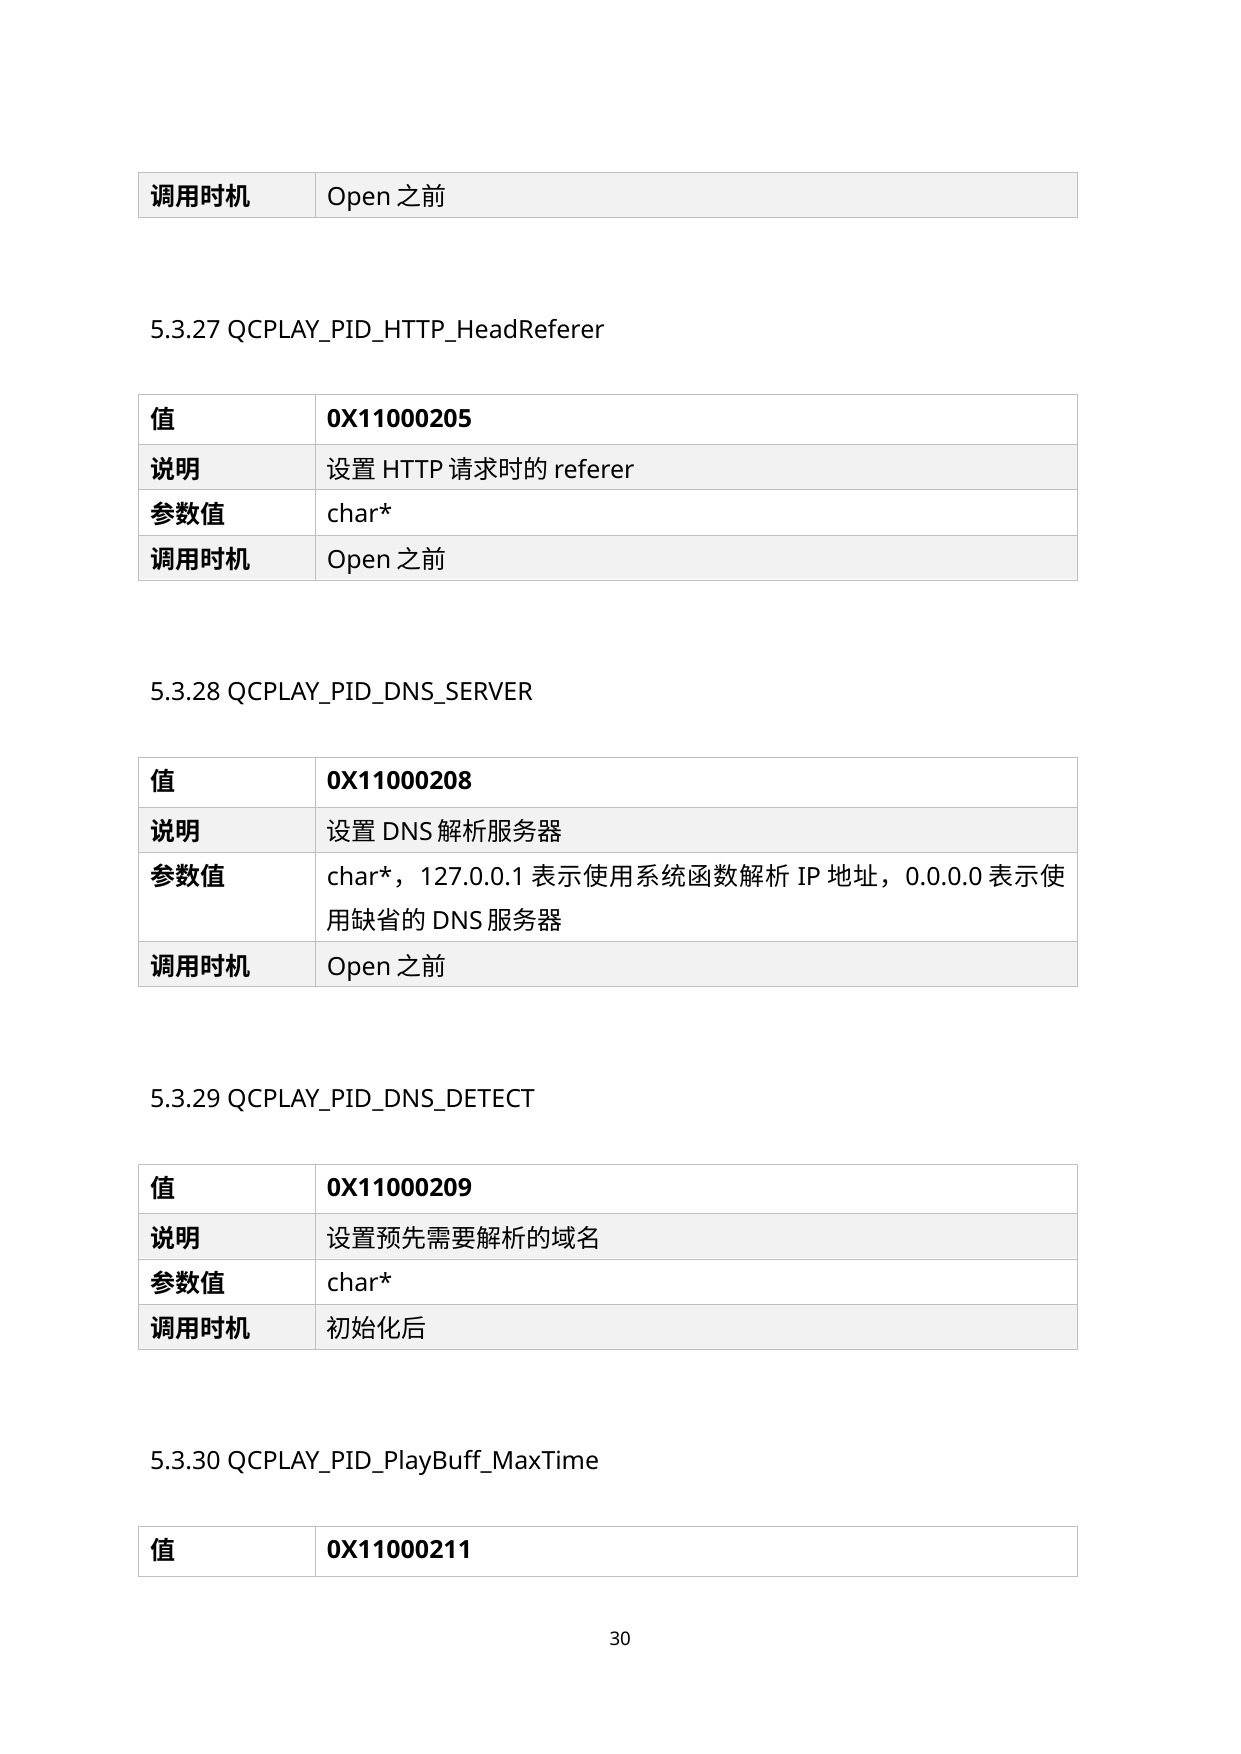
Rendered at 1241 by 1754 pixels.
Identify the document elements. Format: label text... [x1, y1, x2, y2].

table_cell 设置HTTP请求时的referer [316, 445, 1077, 489]
table_cell Open之前 [316, 536, 1077, 579]
table_cell char*，127.0.0.1表示使用系统函数解析IP地址，0.0.0.0表示使用缺省的DNS服务器 [316, 853, 1077, 941]
table_cell Open之前 [316, 942, 1077, 986]
table_cell 设置预先需要解析的域名 [316, 1214, 1077, 1258]
text 5.3.30 QCPLAY_PID_PlayBuff_MaxTime [150, 1438, 1090, 1482]
table_cell 说明 [139, 1214, 315, 1258]
table_cell 说明 [139, 445, 315, 489]
text 5.3.27 QCPLAY_PID_HTTP_HeadReferer [150, 306, 1090, 350]
text 5.3.28 QCPLAY_PID_DNS_SERVER [150, 669, 1090, 713]
table_cell Open之前 [316, 173, 1077, 217]
table_cell 说明 [139, 808, 315, 852]
text 5.3.29 QCPLAY_PID_DNS_DETECT [150, 1075, 1090, 1119]
table_cell 调用时机 [139, 1305, 315, 1349]
table_cell 调用时机 [139, 536, 315, 579]
table_header 0X11000208 [316, 758, 1077, 807]
table_header 0X11000211 [316, 1527, 1077, 1576]
table_cell 调用时机 [139, 173, 315, 217]
table_cell char* [316, 490, 1077, 534]
table_header 值 [139, 758, 315, 807]
table_header 0X11000205 [316, 395, 1077, 444]
table_cell 设置DNS解析服务器 [316, 808, 1077, 852]
table_cell 初始化后 [316, 1305, 1077, 1349]
table_cell 参数值 [139, 853, 315, 941]
table_cell 参数值 [139, 490, 315, 534]
table_cell 参数值 [139, 1260, 315, 1303]
table_header 值 [139, 1527, 315, 1576]
table_header 0X11000209 [316, 1165, 1077, 1213]
table_cell 调用时机 [139, 942, 315, 986]
table_header 值 [139, 1165, 315, 1213]
table_header 值 [139, 395, 315, 444]
table_cell char* [316, 1260, 1077, 1303]
